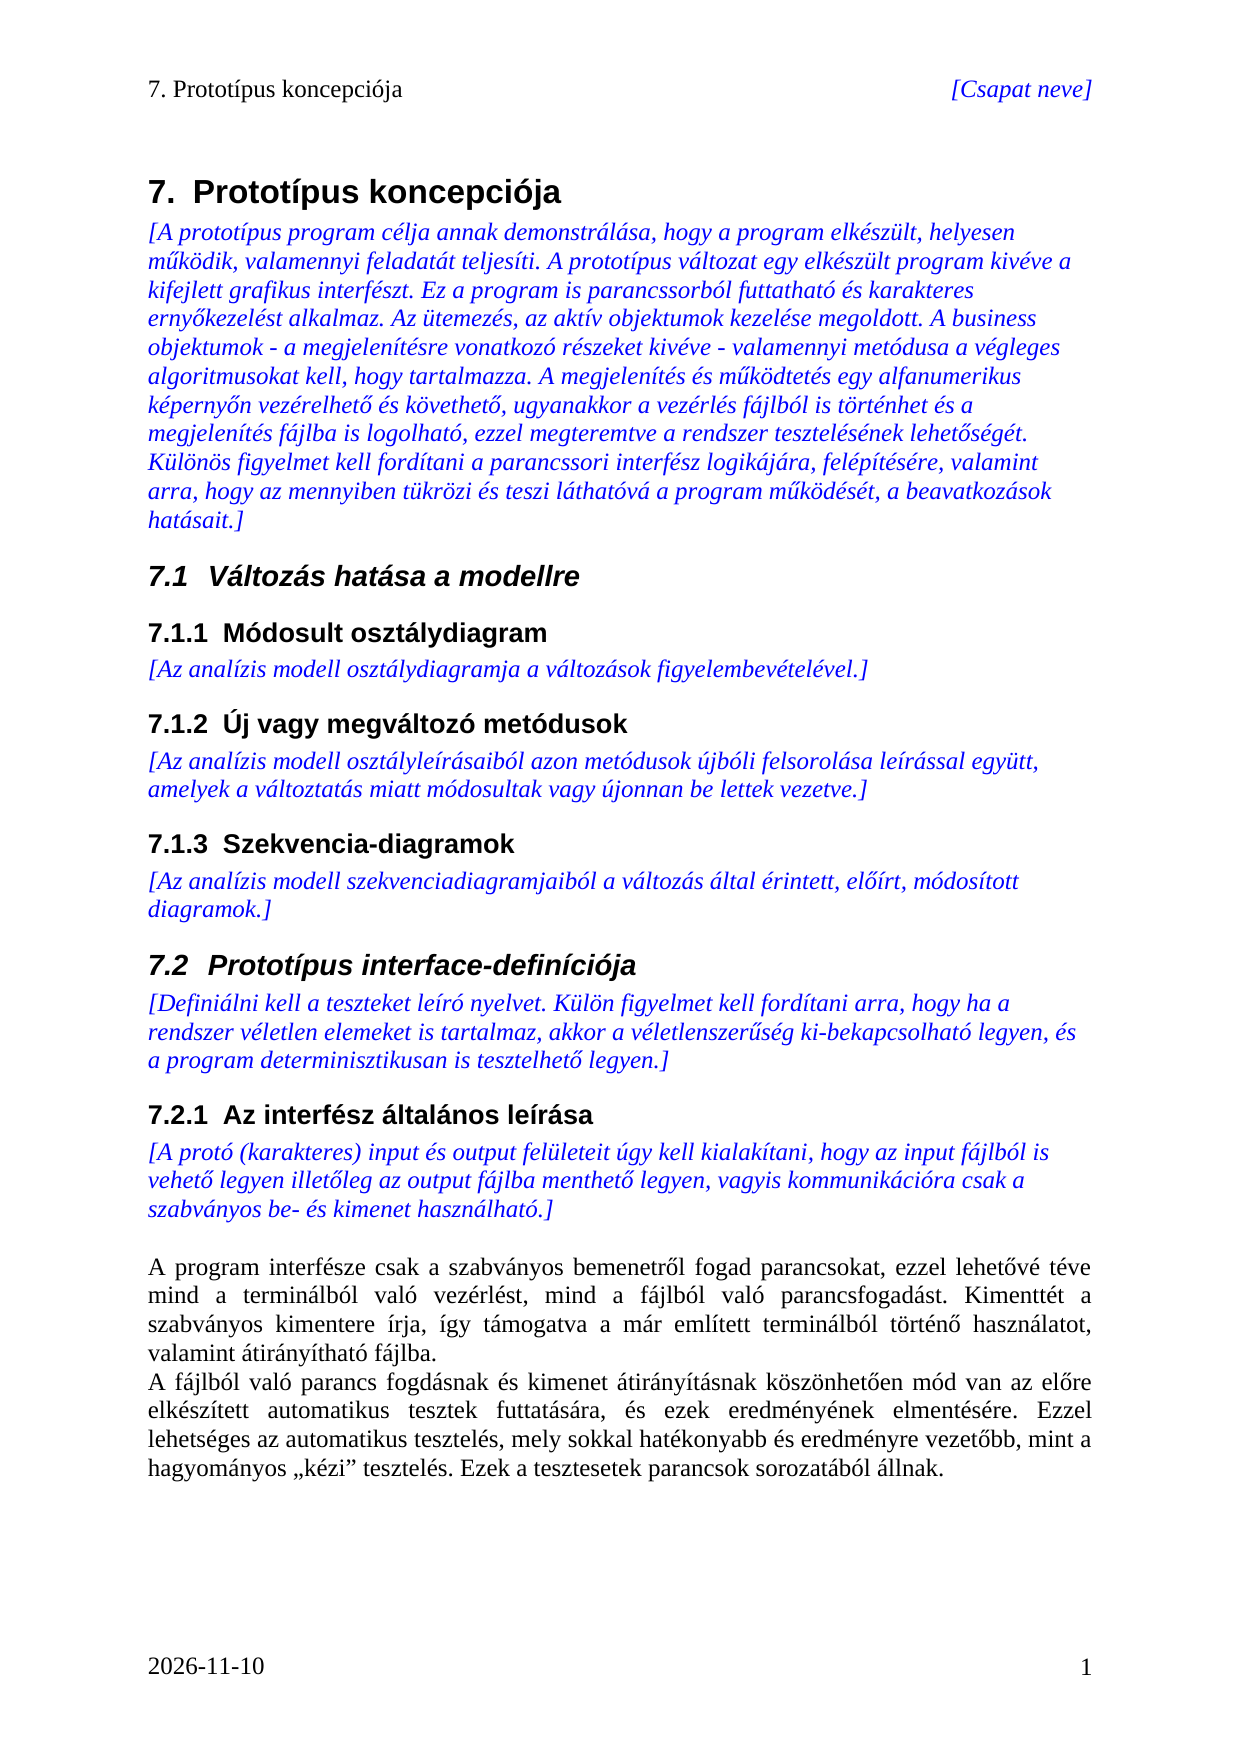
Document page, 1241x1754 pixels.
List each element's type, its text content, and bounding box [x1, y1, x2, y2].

subtitle Prototípus interface-definíciója [148, 948, 1093, 982]
subtitle Új vagy megváltozó metódusok [148, 708, 1093, 739]
subtitle Prototípus koncepciója [148, 173, 1093, 211]
text [Definiálni kell a teszteket leíró nyelvet. Külön figyelmet kell fordítani arra, hogy ha a rendszer véletlen elemeket is tartalmaz, akkor a véletlenszerűség ki-bekapcsolható legyen, és a program determinisztikusan is tesztelhető legyen.] [148, 988, 1093, 1074]
subtitle Szekvencia-diagramok [148, 828, 1093, 859]
text [A protó (karakteres) input és output felületeit úgy kell kialakítani, hogy az input fájlból is vehető legyen illetőleg az output fájlba menthető legyen, vagyis kommunikációra csak a szabványos be- és kimenet használható.] [148, 1137, 1093, 1223]
text A fájlból való parancs fogdásnak és kimenet átirányításnak köszönhetően mód van az előre elkészített automatikus tesztek futtatására, és ezek eredményének elmentésére. Ezzel lehetséges az automatikus tesztelés, mely sokkal hatékonyabb és eredményre vezetőbb, mint a hagyományos „kézi” tesztelés. Ezek a tesztesetek parancsok sorozatából állnak. [148, 1367, 1093, 1482]
text [Az analízis modell osztályleírásaiból azon metódusok újbóli felsorolása leírással együtt, amelyek a változtatás miatt módosultak vagy újonnan be lettek vezetve.] [148, 746, 1093, 803]
subtitle Változás hatása a modellre [148, 558, 1093, 592]
text [Az analízis modell osztálydiagramja a változások figyelembevételével.] [148, 654, 1093, 683]
text A program interfésze csak a szabványos bemenetről fogad parancsokat, ezzel lehetővé téve mind a terminálból való vezérlést, mind a fájlból való parancsfogadást. Kimenttét a szabványos kimentere írja, így támogatva a már említett terminálból történő használatot, valamint átirányítható fájlba. [148, 1252, 1093, 1367]
text [Az analízis modell szekvenciadiagramjaiból a változás által érintett, előírt, módosított diagramok.] [148, 866, 1093, 923]
subtitle Az interfész általános leírása [148, 1099, 1093, 1131]
subtitle Módosult osztálydiagram [148, 617, 1093, 648]
text [A prototípus program célja annak demonstrálása, hogy a program elkészült, helyesen működik, valamennyi feladatát teljesíti. A prototípus változat egy elkészült program kivéve a kifejlett grafikus interfészt. Ez a program is parancssorból futtatható és karakteres ernyőkezelést alkalmaz. Az ütemezés, az aktív objektumok kezelése megoldott. A business objektumok - a megjelenítésre vonatkozó részeket kivéve - valamennyi metódusa a végleges algoritmusokat kell, hogy tartalmazza. A megjelenítés és működtetés egy alfanumerikus képernyőn vezérelhető és követhető, ugyanakkor a vezérlés fájlból is történhet és a megjelenítés fájlba is logolható, ezzel megteremtve a rendszer tesztelésének lehetőségét. Különös figyelmet kell fordítani a parancssori interfész logikájára, felépítésére, valamint arra, hogy az mennyiben tükrözi és teszi láthatóvá a program működését, a beavatkozások hatásait.] [148, 217, 1093, 533]
